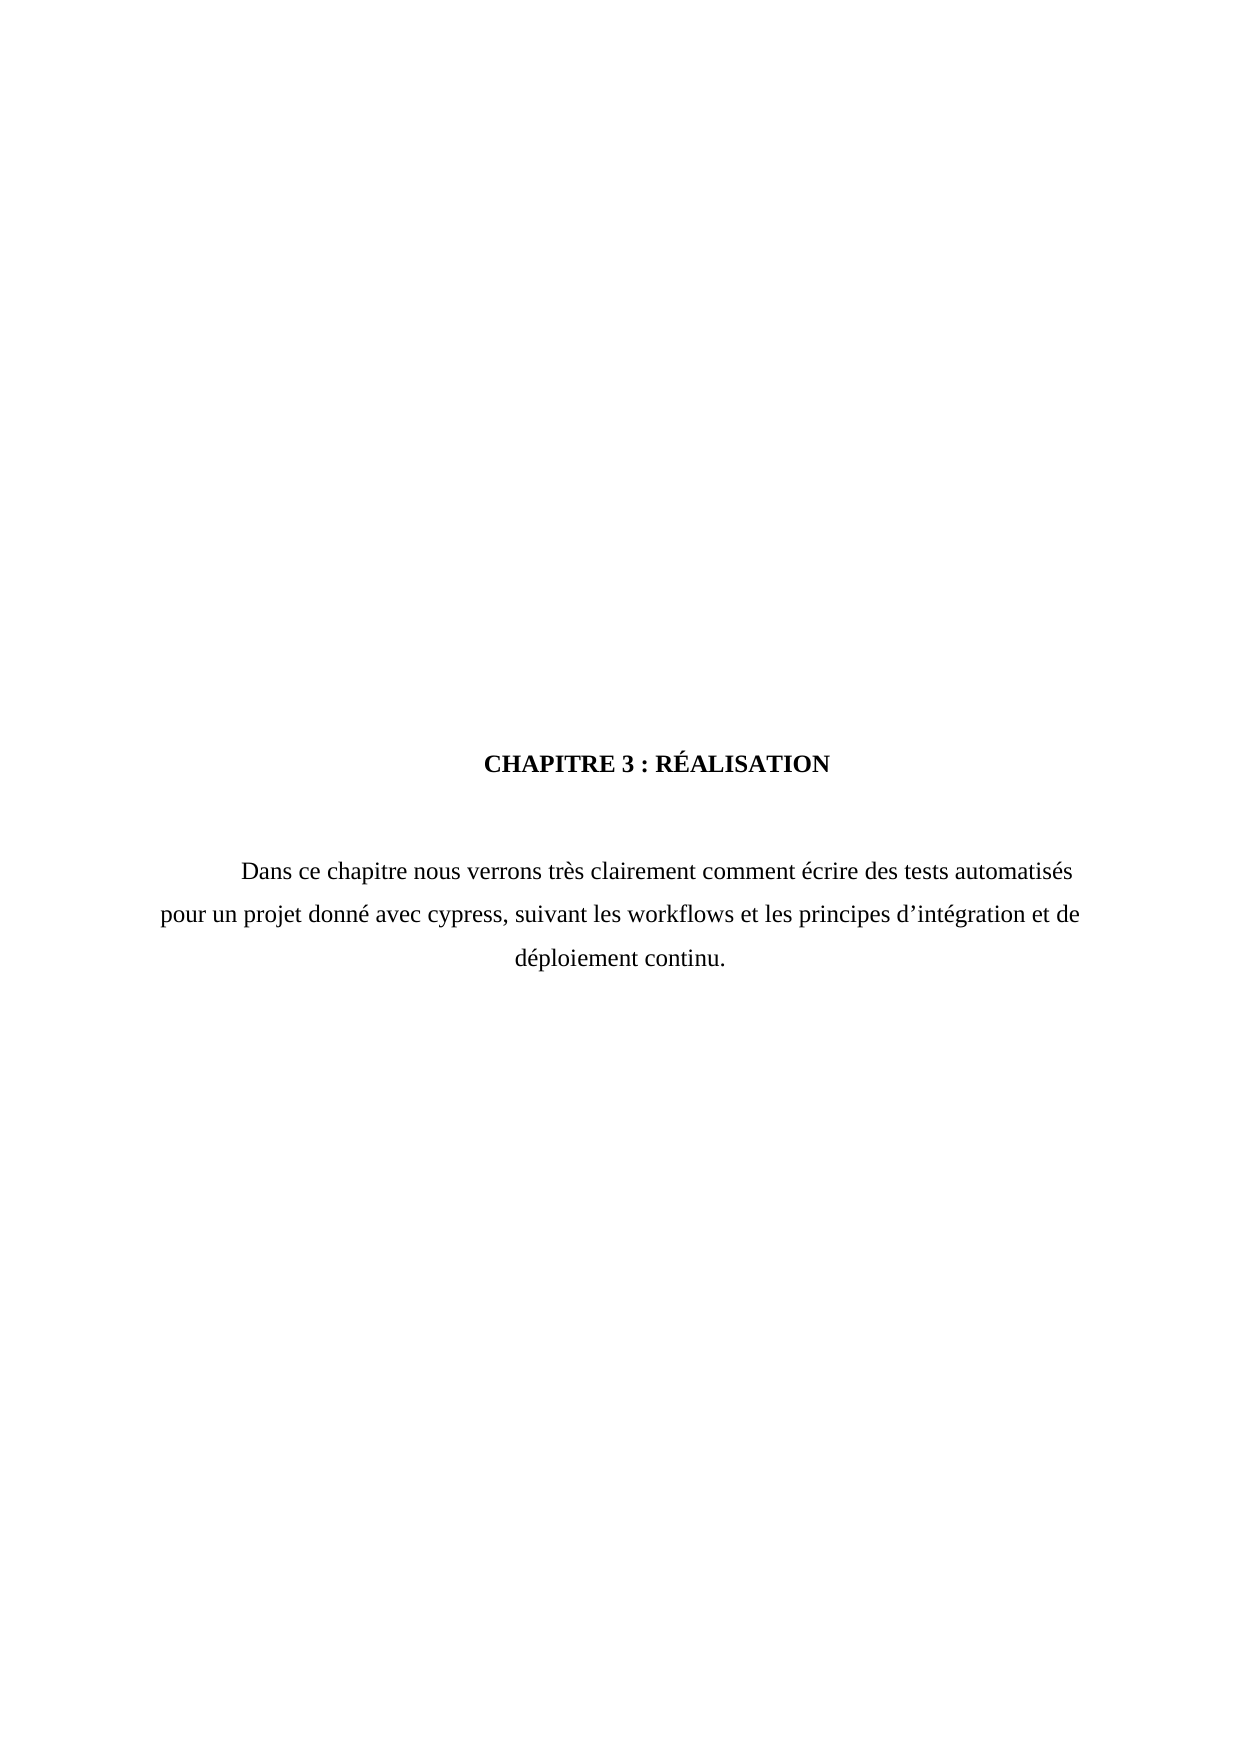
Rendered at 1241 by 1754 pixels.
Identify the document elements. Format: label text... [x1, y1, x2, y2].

text Dans ce chapitre nous verrons très clairement comment écrire des tests automatisés pour un projet donné avec cypress, suivant les workflows et les principes d’intégration et de déploiement continu. [150, 856, 1090, 971]
text CHAPITRE 3 : RÉALISATION [150, 749, 1090, 778]
